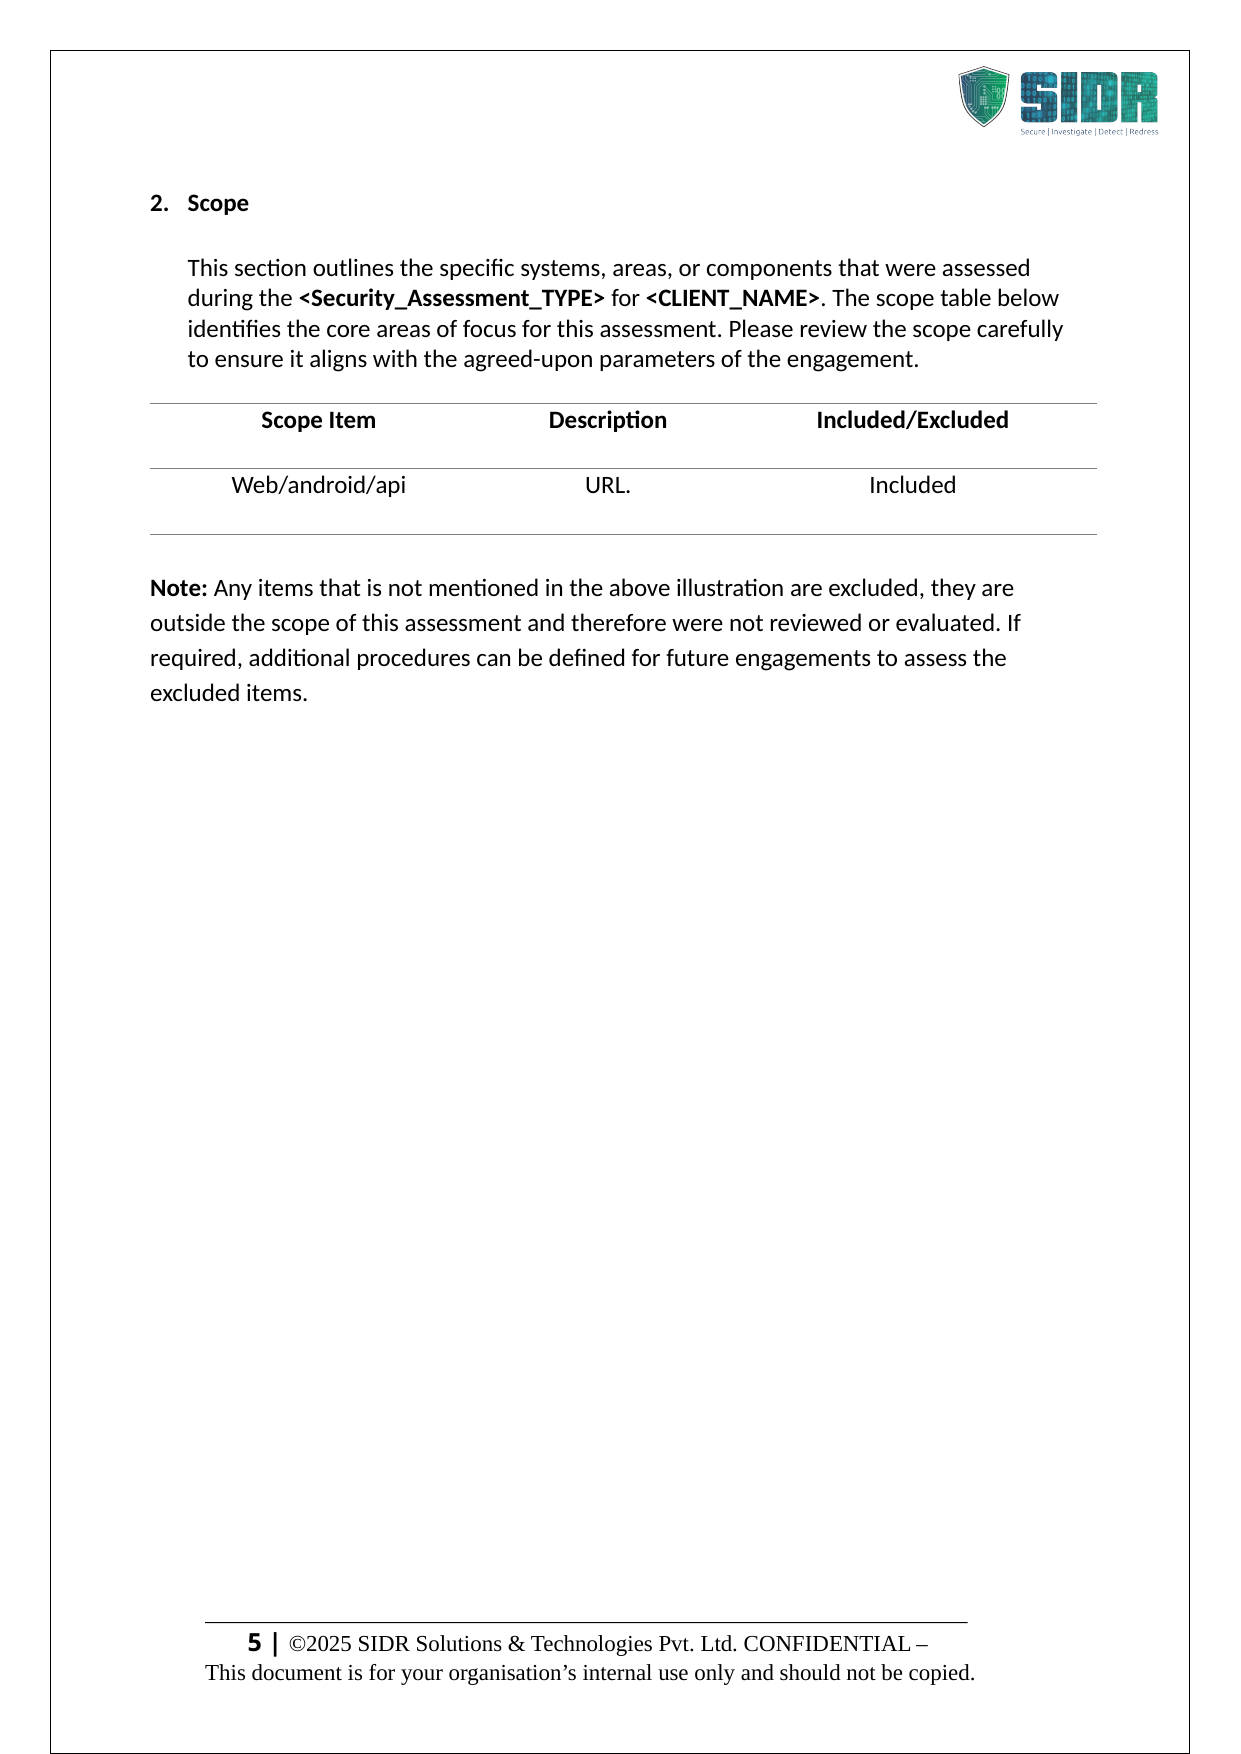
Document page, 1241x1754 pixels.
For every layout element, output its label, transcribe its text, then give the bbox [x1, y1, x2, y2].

subtitle Note: Any items that is not mentioned in the above illustration are excluded, they are outside the scope of this assessment and therefore were not reviewed or evaluated. If required, additional procedures can be defined for future engagements to assess the excluded items. [150, 572, 1090, 773]
table_cell URL. [488, 469, 729, 533]
table_cell Web/android/api [150, 469, 487, 533]
list This section outlines the specific systems, areas, or components that were assessed during the <Security_Assessment_TYPE> for <CLIENT_NAME>. The scope table below identifies the core areas of focus for this assessment. Please review the scope carefully to ensure it aligns with the agreed-upon parameters of the engagement. [187, 252, 1090, 374]
table_header Included/Excluded [729, 404, 1097, 468]
picture [958, 66, 1160, 136]
table_header Description [488, 404, 729, 468]
table_header Scope Item [150, 404, 487, 468]
subtitle Scope [150, 187, 1090, 218]
table_cell Included [729, 469, 1097, 533]
